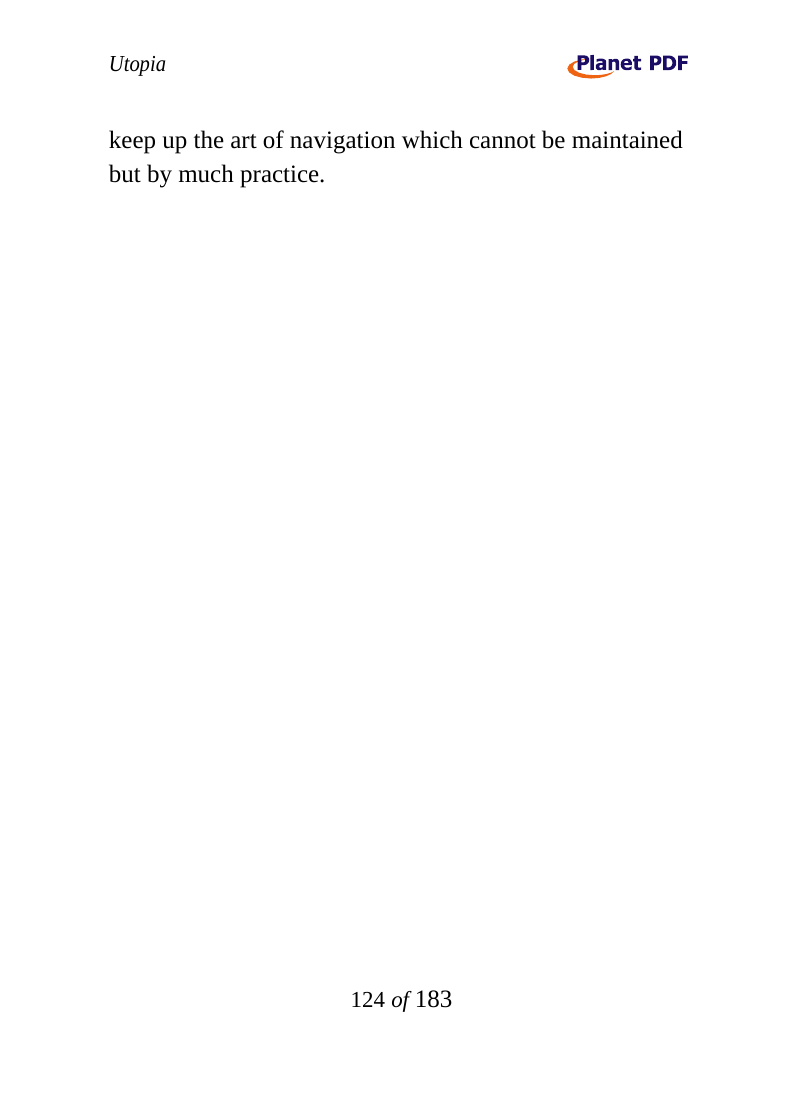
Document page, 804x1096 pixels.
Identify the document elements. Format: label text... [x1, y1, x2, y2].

text keep up the art of navigation which cannot be maintained but by much practice. [109, 125, 707, 187]
